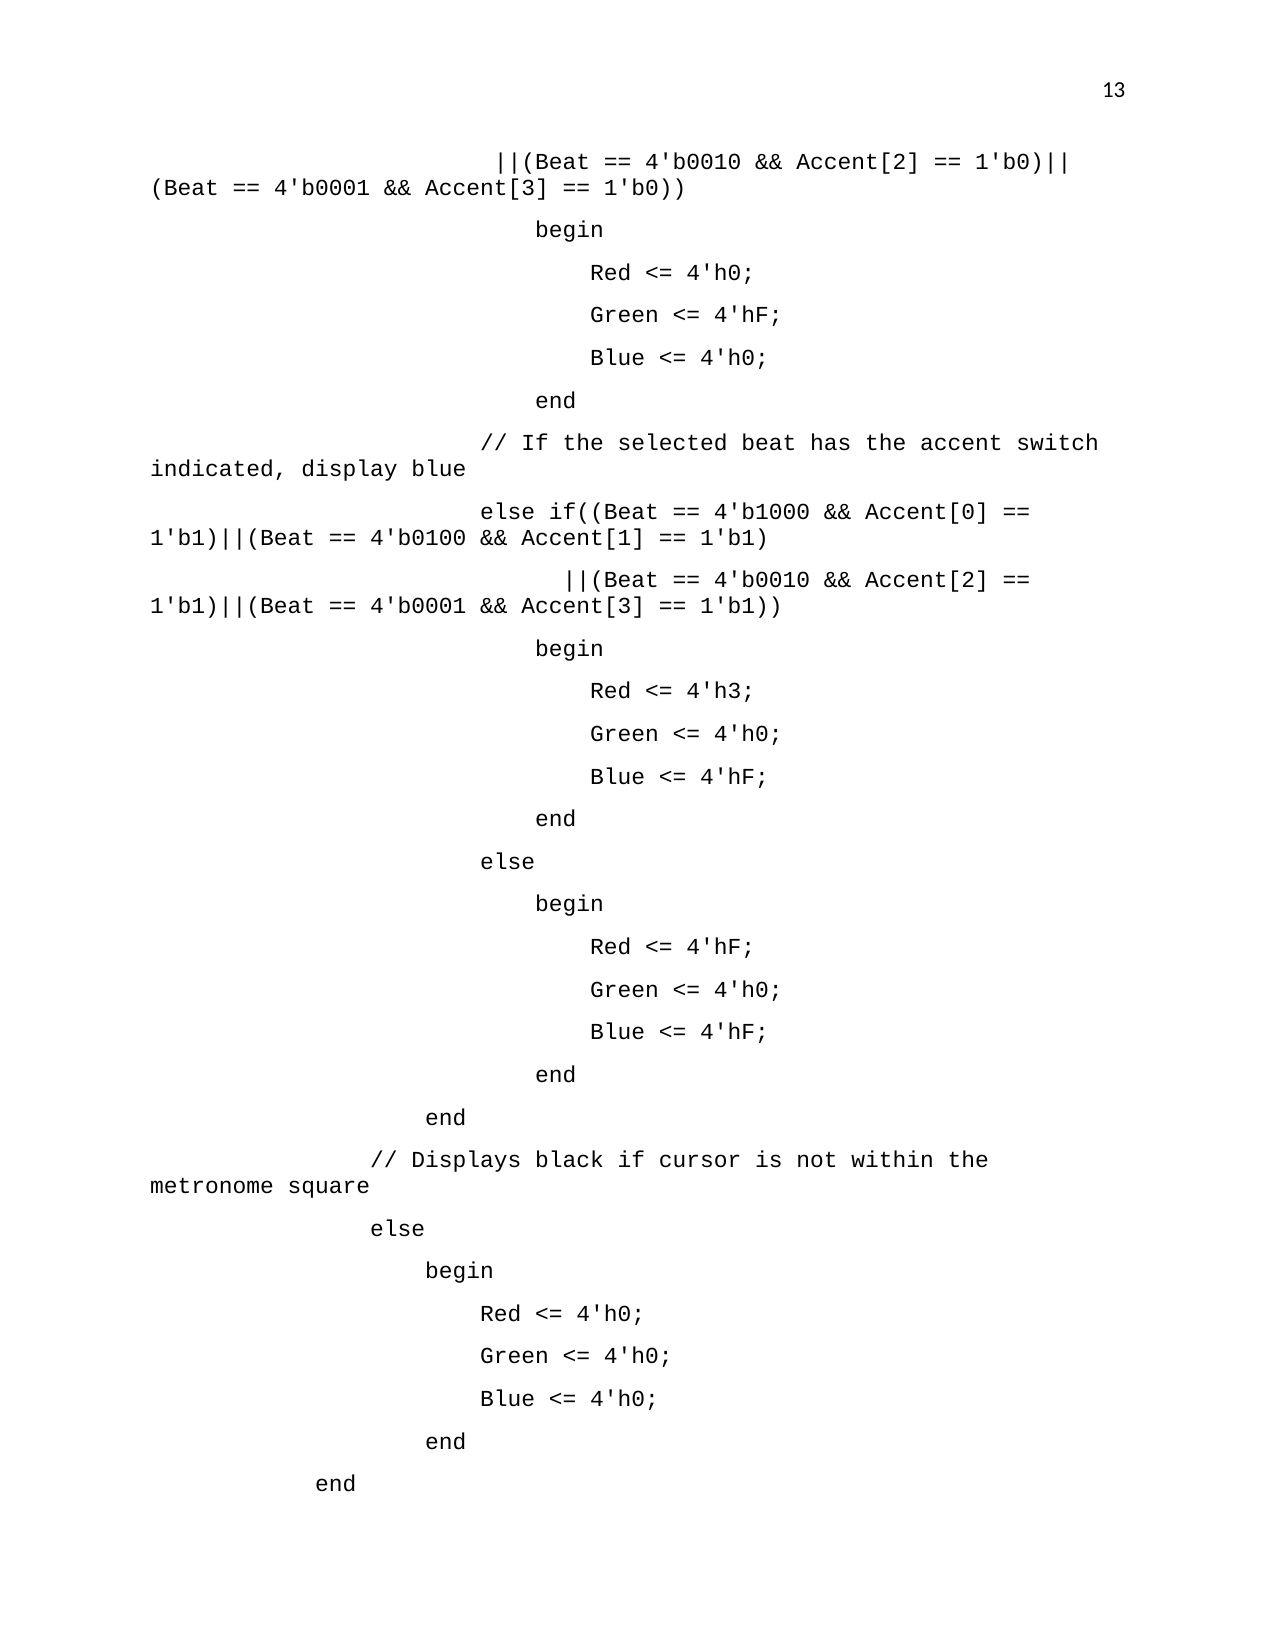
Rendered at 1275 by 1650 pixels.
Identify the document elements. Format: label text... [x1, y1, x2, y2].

text begin [150, 218, 1125, 244]
text // Displays black if cursor is not within the metronome square [150, 1148, 1125, 1200]
text Green <= 4'h0; [150, 1345, 1125, 1371]
text begin [150, 893, 1125, 919]
text end [150, 1063, 1125, 1089]
text begin [150, 637, 1125, 663]
text else [150, 850, 1125, 876]
text Blue <= 4'h0; [150, 1387, 1125, 1413]
text Green <= 4'h0; [150, 978, 1125, 1004]
text Red <= 4'hF; [150, 935, 1125, 961]
text begin [150, 1259, 1125, 1286]
text Red <= 4'h3; [150, 680, 1125, 706]
text else if((Beat == 4'b1000 && Accent[0] == 1'b1)||(Beat == 4'b0100 && Accent[1] == 1'b1) [150, 500, 1125, 552]
text ||(Beat == 4'b0010 && Accent[2] == 1'b1)||(Beat == 4'b0001 && Accent[3] == 1'b1)) [150, 569, 1125, 621]
text ||(Beat == 4'b0010 && Accent[2] == 1'b0)||(Beat == 4'b0001 && Accent[3] == 1'b0)) [150, 150, 1125, 202]
text Green <= 4'h0; [150, 722, 1125, 748]
text Red <= 4'h0; [150, 1302, 1125, 1328]
text else [150, 1217, 1125, 1243]
text end [150, 1106, 1125, 1132]
text Red <= 4'h0; [150, 261, 1125, 287]
text Blue <= 4'hF; [150, 1021, 1125, 1047]
text // If the selected beat has the accent switch indicated, display blue [150, 432, 1125, 483]
text end [150, 1430, 1125, 1456]
text end [150, 1473, 1125, 1498]
text Green <= 4'hF; [150, 304, 1125, 330]
text Blue <= 4'h0; [150, 346, 1125, 372]
text Blue <= 4'hF; [150, 765, 1125, 791]
text end [150, 389, 1125, 415]
text end [150, 808, 1125, 833]
